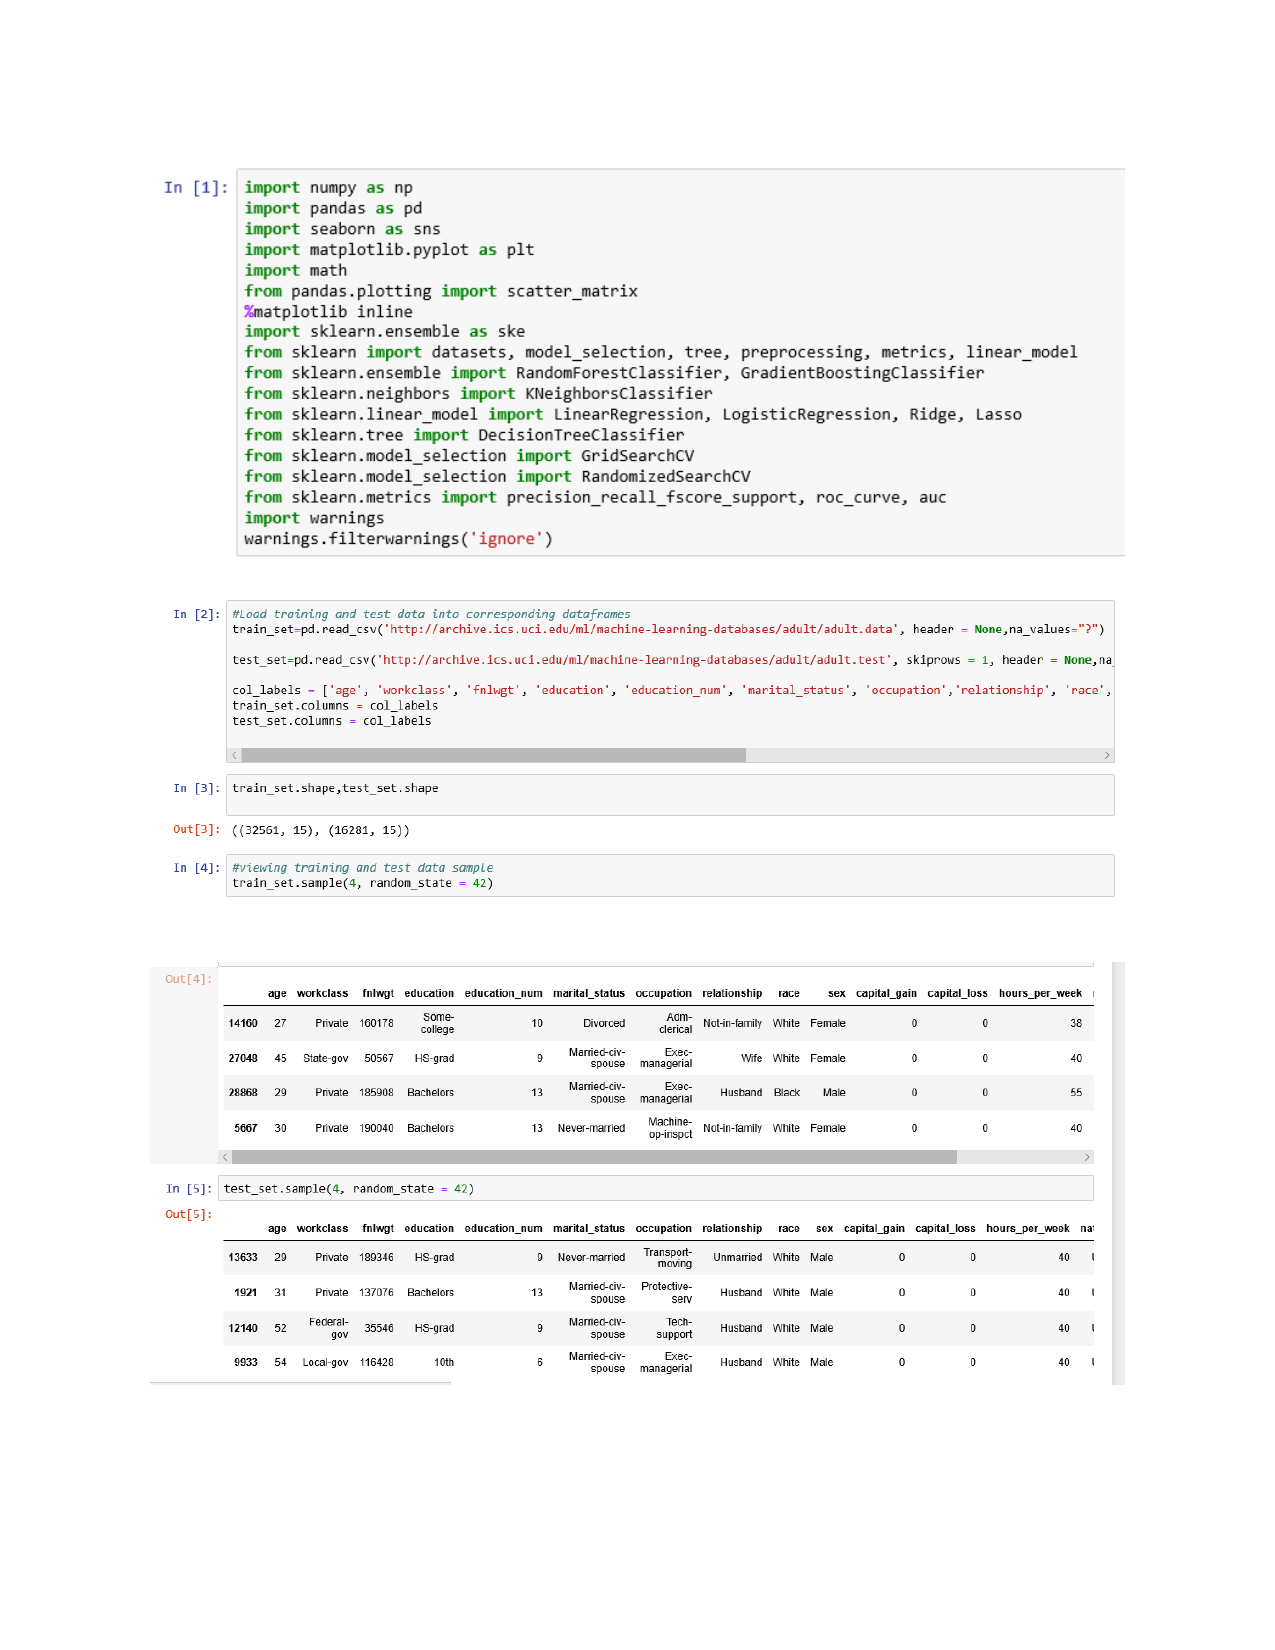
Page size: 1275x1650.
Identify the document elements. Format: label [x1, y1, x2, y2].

picture [150, 150, 1125, 571]
picture [150, 589, 1125, 898]
picture [150, 962, 1125, 1385]
